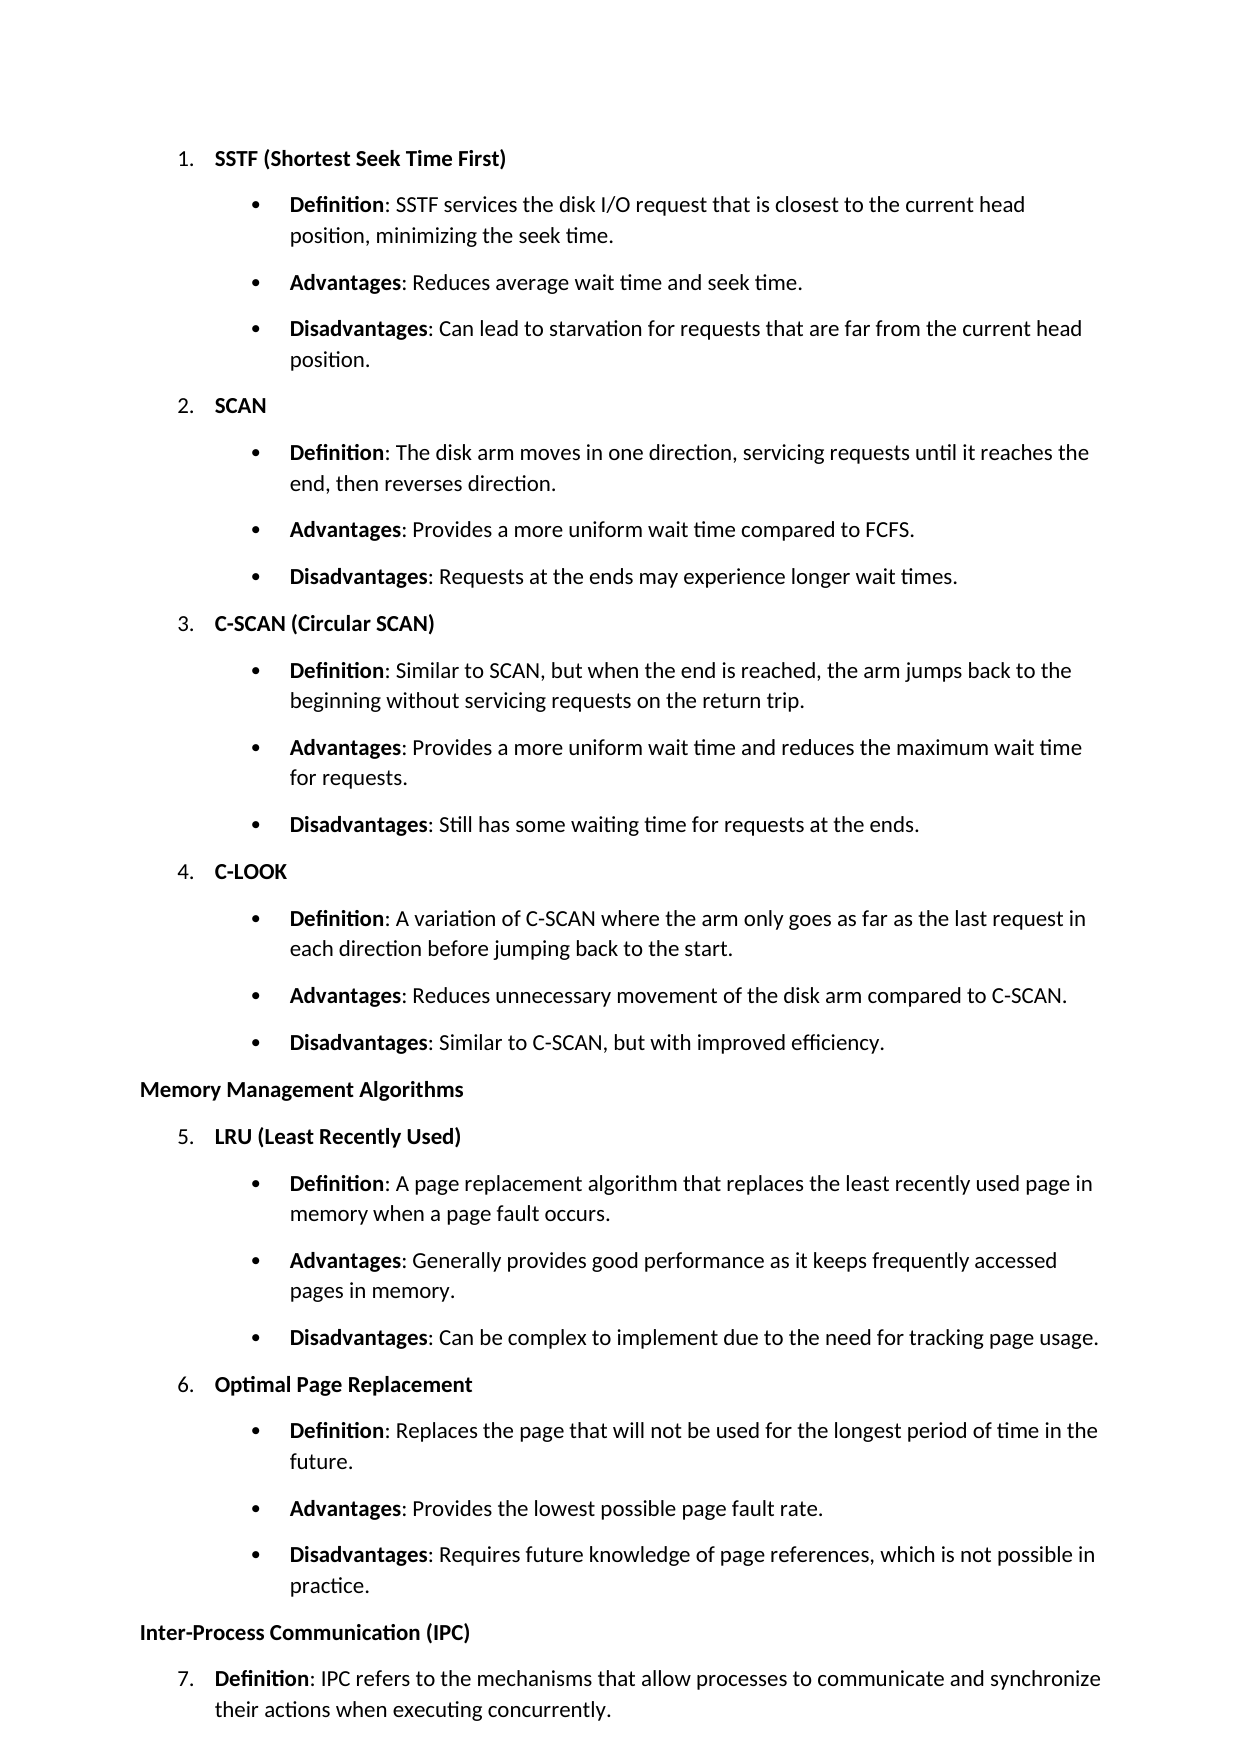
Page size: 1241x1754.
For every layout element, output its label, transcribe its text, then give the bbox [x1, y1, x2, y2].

list Definition: Replaces the page that will not be used for the longest period of time in the future. [252, 1417, 1103, 1475]
list SSTF (Shortest Seek Time First) [177, 144, 1103, 172]
list LRU (Least Recently Used) [177, 1122, 1103, 1150]
list Disadvantages: Requests at the ends may experience longer wait times. [252, 562, 1103, 591]
list SCAN [177, 392, 1103, 420]
list Advantages: Provides the lowest possible page fault rate. [252, 1494, 1103, 1522]
list Optimal Page Replacement [177, 1370, 1103, 1398]
list Advantages: Provides a more uniform wait time compared to FCFS. [252, 516, 1103, 544]
list Definition: The disk arm moves in one direction, servicing requests until it reaches the end, then reverses direction. [252, 438, 1103, 497]
list Disadvantages: Requires future knowledge of page references, which is not possible in practice. [252, 1541, 1103, 1599]
list Advantages: Provides a more uniform wait time and reduces the maximum wait time for requests. [252, 733, 1103, 792]
list Definition: SSTF services the disk I/O request that is closest to the current head position, minimizing the seek time. [252, 191, 1103, 249]
list Disadvantages: Can be complex to implement due to the need for tracking page usage. [252, 1323, 1103, 1351]
list Disadvantages: Similar to C-SCAN, but with improved efficiency. [252, 1028, 1103, 1056]
list Advantages: Generally provides good performance as it keeps frequently accessed pages in memory. [252, 1246, 1103, 1304]
list Definition: A variation of C-SCAN where the arm only goes as far as the last request in each direction before jumping back to the start. [252, 904, 1103, 962]
text Inter-Process Communication (IPC) [139, 1618, 1103, 1646]
list C-LOOK [177, 857, 1103, 885]
list Disadvantages: Can lead to starvation for requests that are far from the current head position. [252, 314, 1103, 373]
list Definition: A page replacement algorithm that replaces the least recently used page in memory when a page fault occurs. [252, 1169, 1103, 1227]
list C-SCAN (Circular SCAN) [177, 609, 1103, 637]
list Definition: IPC refers to the mechanisms that allow processes to communicate and synchronize their actions when executing concurrently. [177, 1664, 1103, 1723]
list Definition: Similar to SCAN, but when the end is reached, the arm jumps back to the beginning without servicing requests on the return trip. [252, 656, 1103, 714]
list Advantages: Reduces unnecessary movement of the disk arm compared to C-SCAN. [252, 981, 1103, 1009]
list Advantages: Reduces average wait time and seek time. [252, 268, 1103, 296]
list Disadvantages: Still has some waiting time for requests at the ends. [252, 810, 1103, 838]
text Memory Management Algorithms [139, 1075, 1103, 1103]
